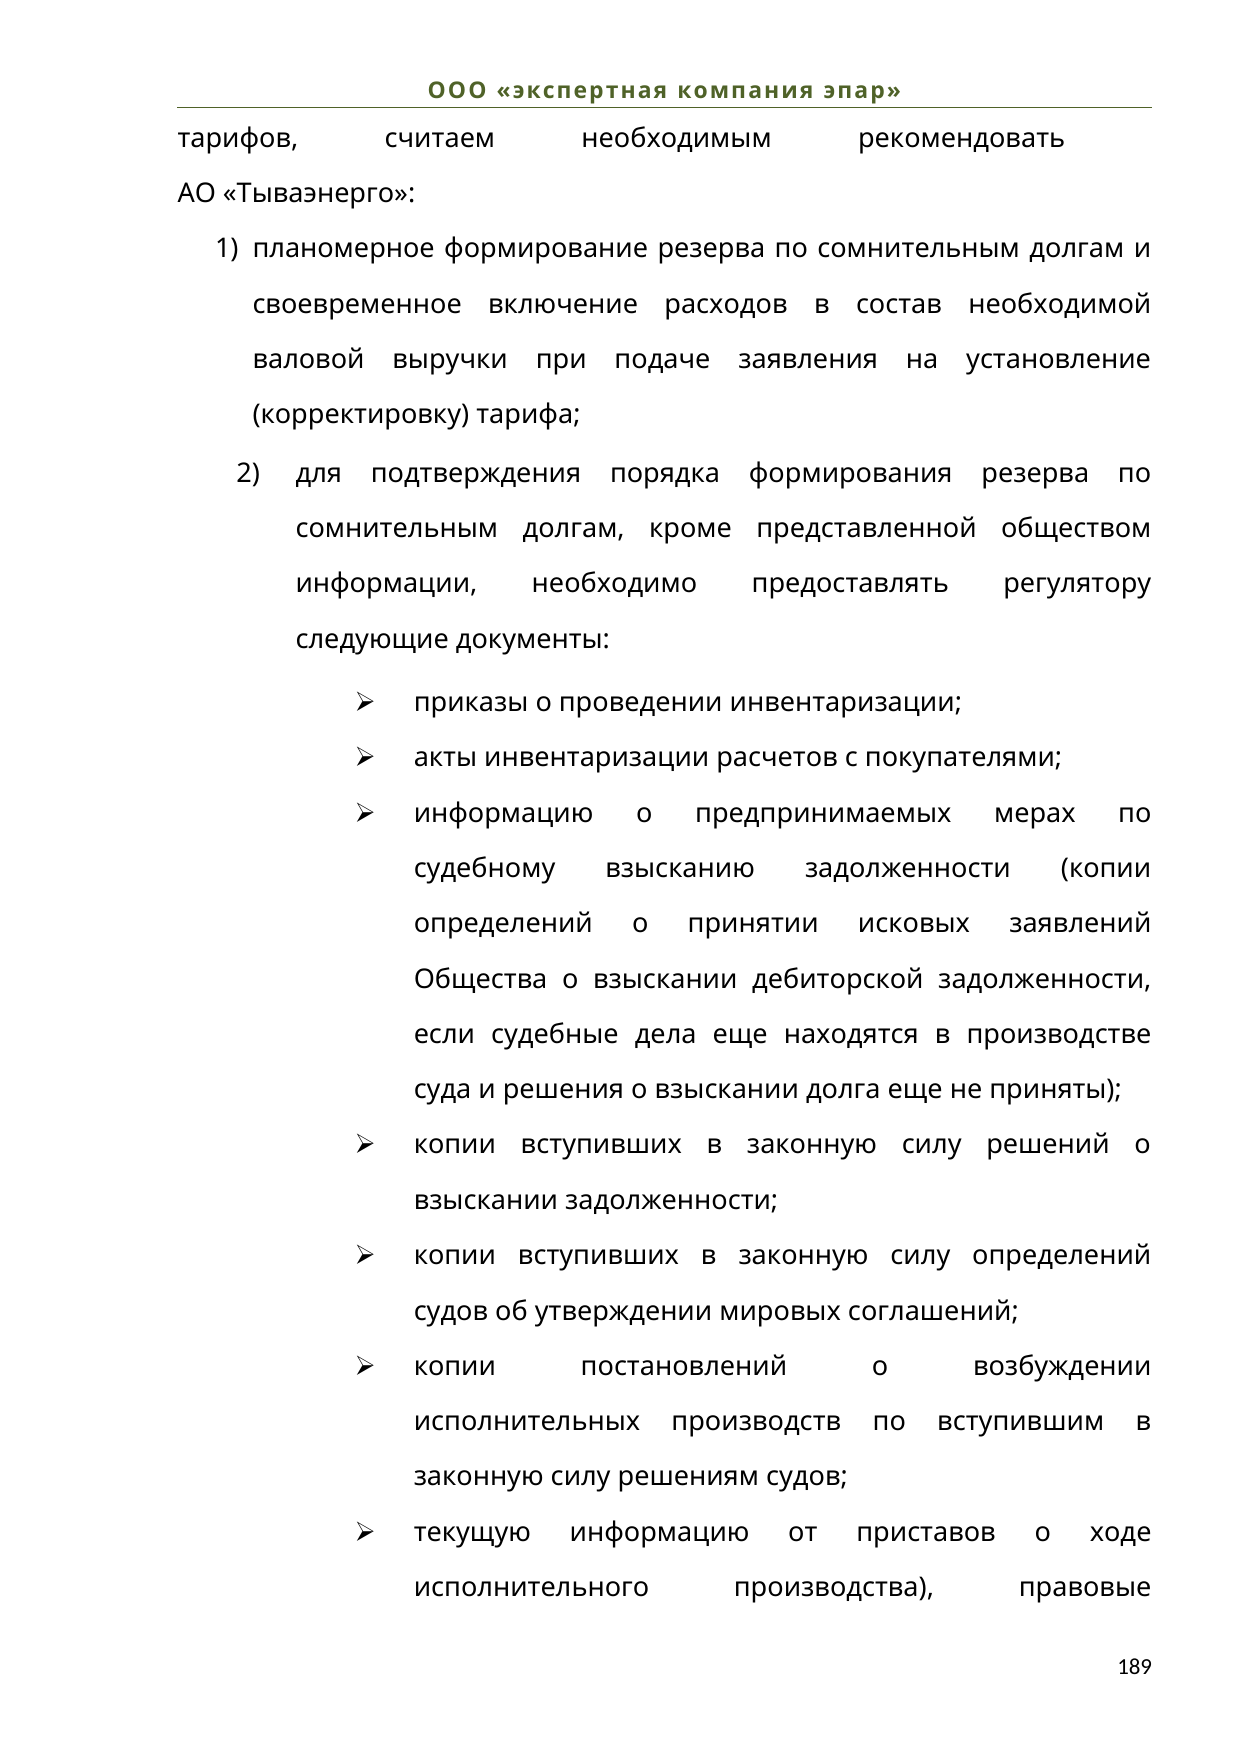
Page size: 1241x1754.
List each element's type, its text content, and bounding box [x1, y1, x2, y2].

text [177, 118, 1152, 210]
list акты инвентаризации расчетов с покупателями; [354, 738, 1152, 775]
list копии вступивших в законную силу определений судов об утверждении мировых соглашений; [354, 1236, 1152, 1328]
list приказы о проведении инвентаризации; [354, 682, 1152, 719]
list копии постановлений о возбуждении исполнительных производств по вступившим в законную силу решениям судов; [354, 1346, 1152, 1494]
list информацию о предпринимаемых мерах по судебному взысканию задолженности (копии определений о принятии исковых заявлений Общества о взыскании дебиторской задолженности, если судебные дела еще находятся в производстве суда и решения о взыскании долга еще не приняты); [354, 793, 1152, 1107]
list копии вступивших в законную силу решений о взыскании задолженности; [354, 1125, 1152, 1217]
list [354, 1512, 1152, 1604]
list планомерное формирование резерва по сомнительным долгам и своевременное включение расходов в состав необходимой валовой выручки при подаче заявления на установление (корректировку) тарифа; [215, 229, 1152, 432]
list для подтверждения порядка формирования резерва по сомнительным долгам, кроме представленной обществом информации, необходимо предоставлять регулятору следующие документы: [236, 453, 1152, 656]
